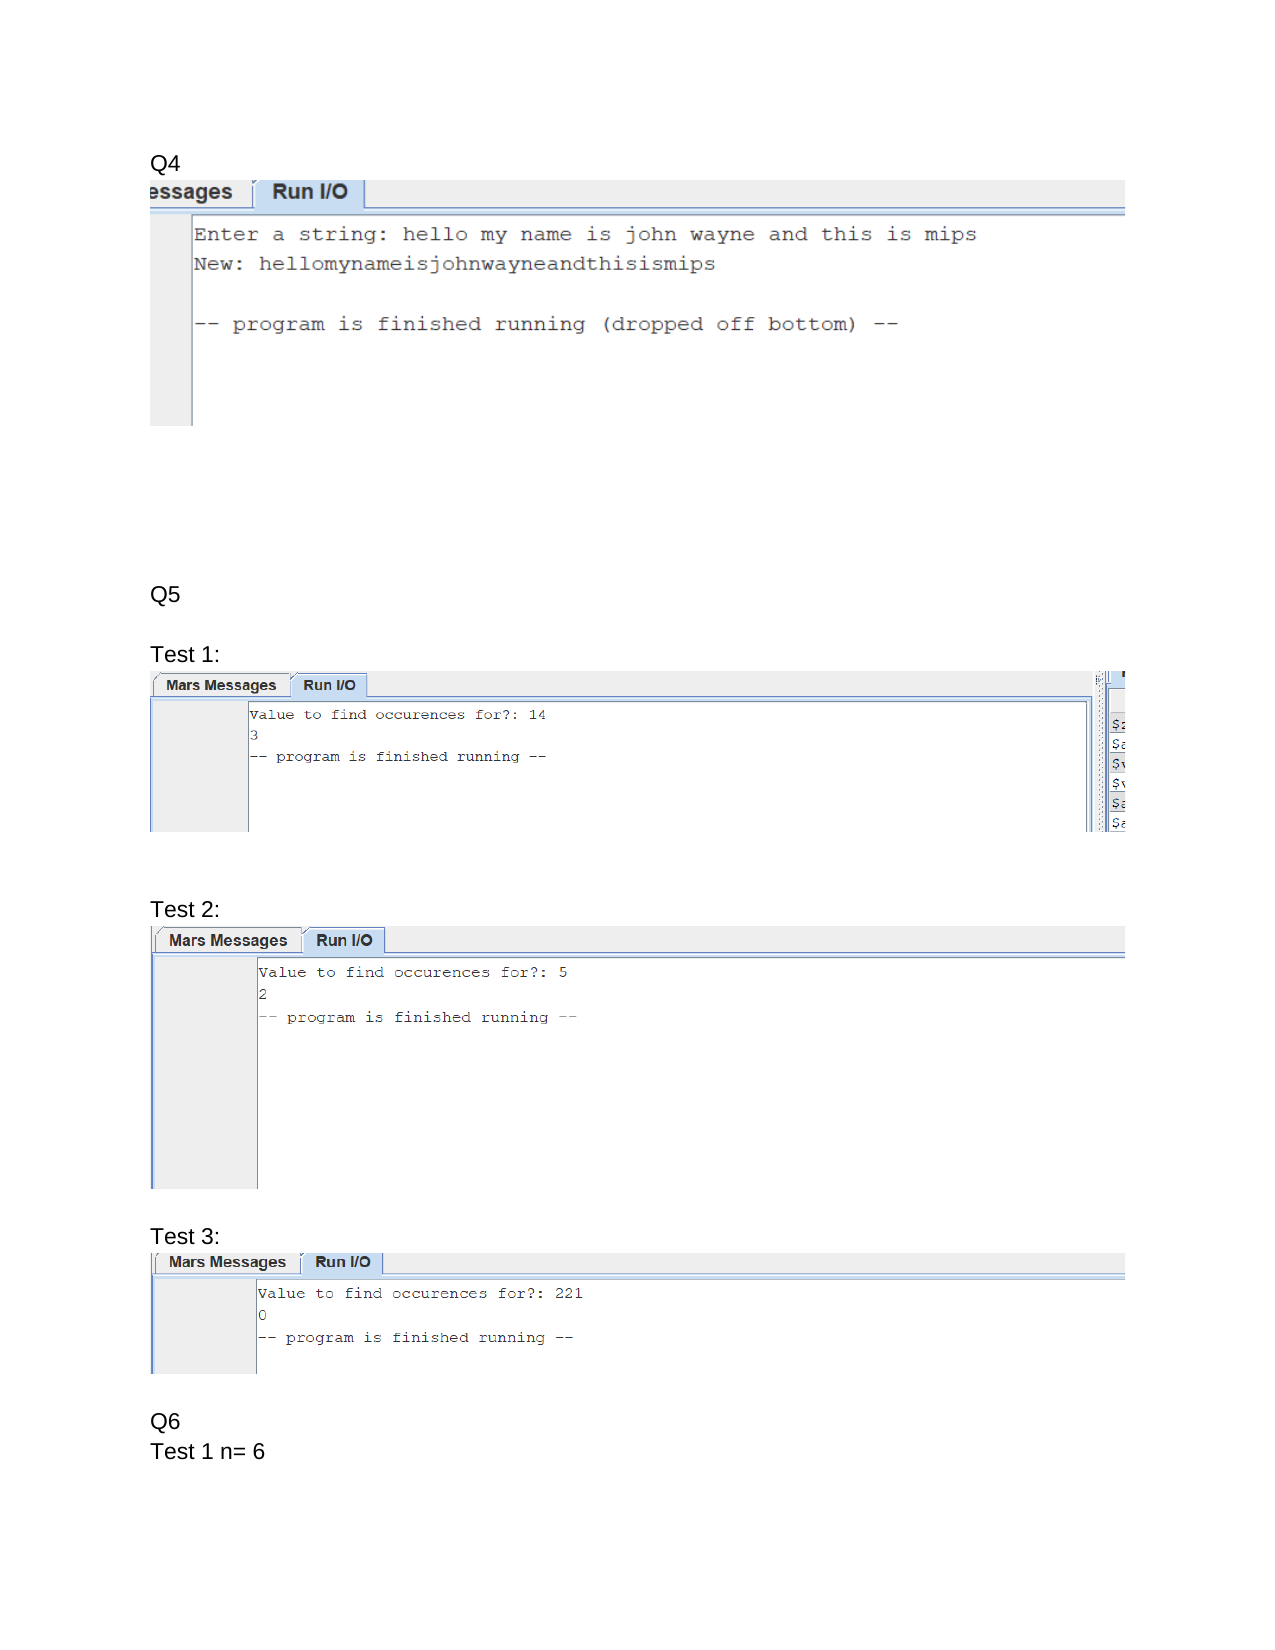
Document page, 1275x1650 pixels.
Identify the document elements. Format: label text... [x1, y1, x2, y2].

picture [150, 180, 1125, 426]
picture [150, 671, 1125, 832]
text Test 3: [150, 1223, 1125, 1249]
picture [150, 926, 1125, 1189]
text Test 2: [150, 896, 1125, 923]
picture [150, 1253, 1125, 1374]
text Q6 [150, 1408, 1125, 1434]
text Test 1: [150, 641, 1125, 671]
text Test 1 n= 6 [150, 1438, 1125, 1465]
text Q5 [150, 581, 1125, 607]
text Q4 [150, 150, 1125, 176]
